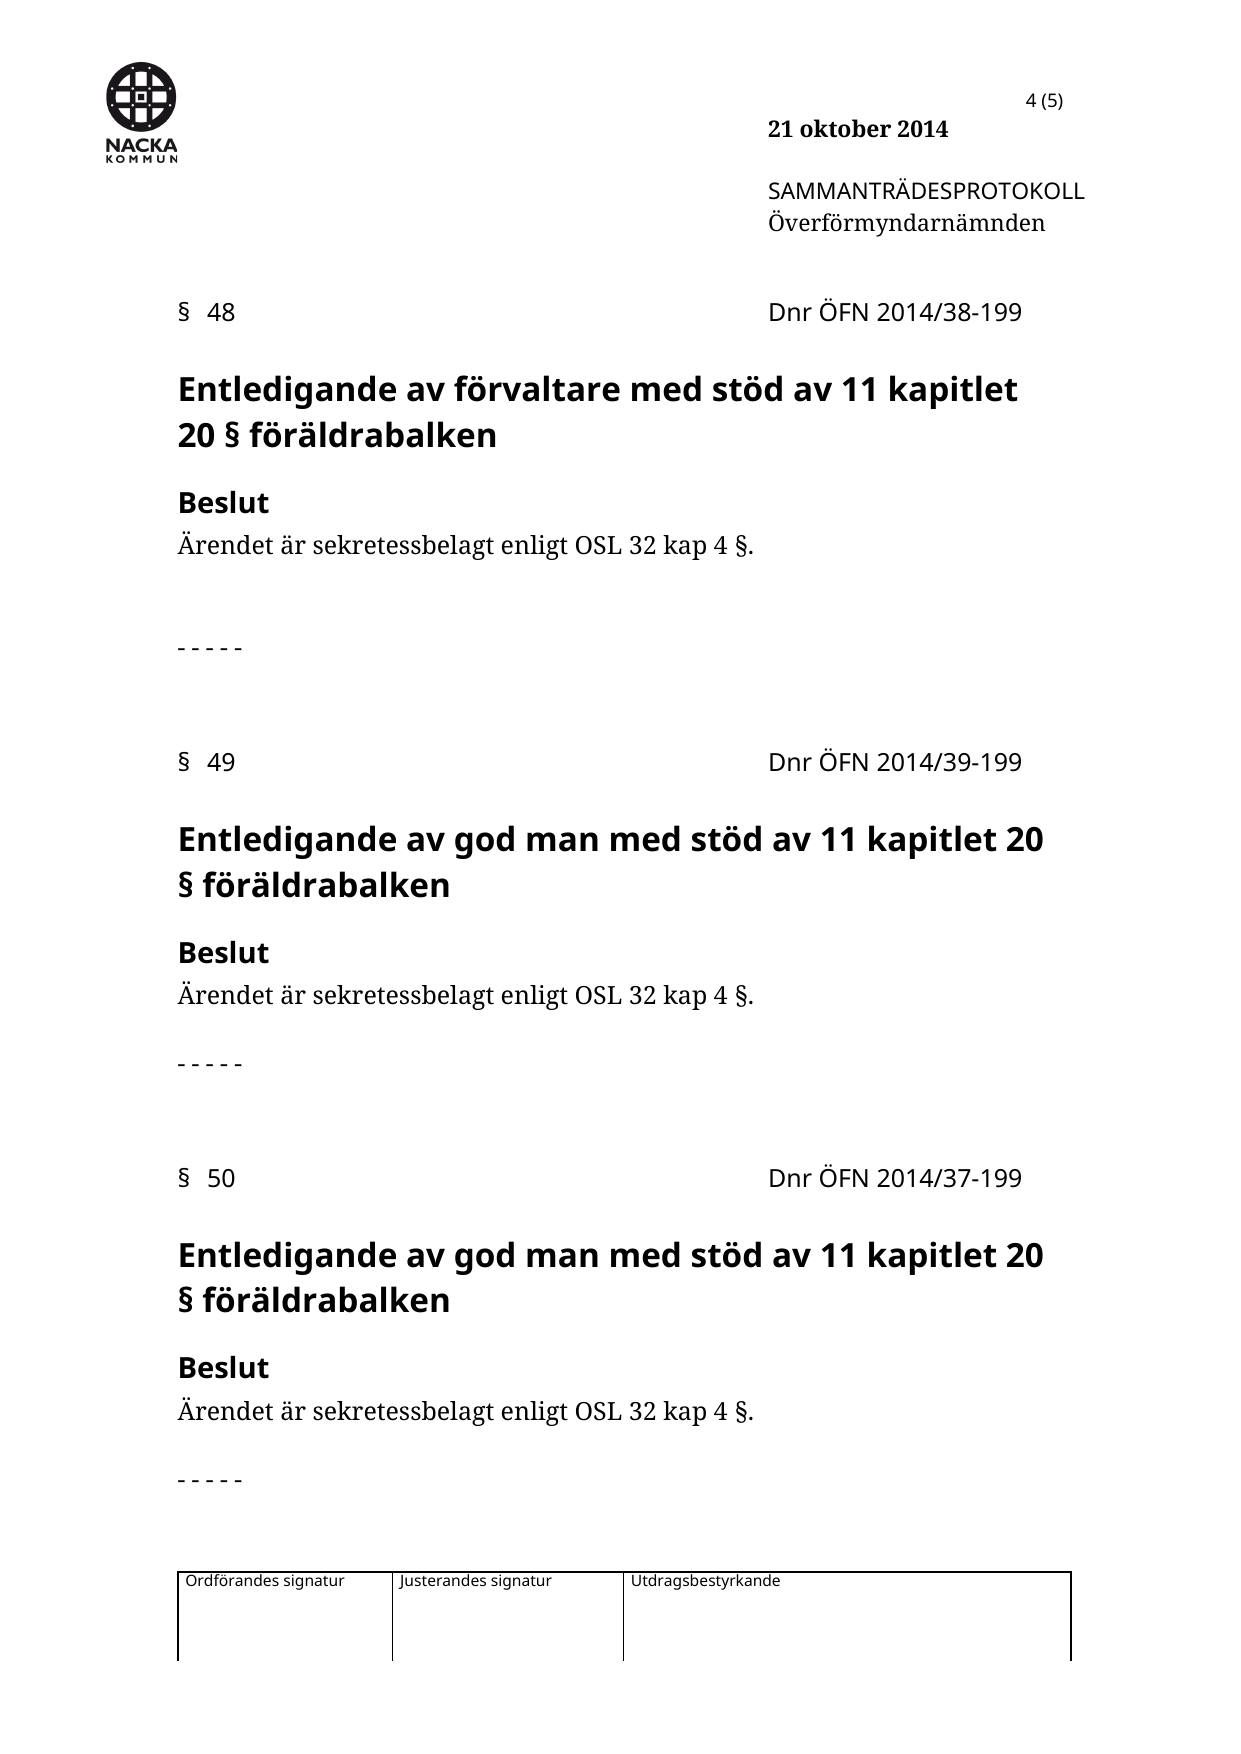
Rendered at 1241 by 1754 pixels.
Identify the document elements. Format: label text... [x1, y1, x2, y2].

text - - - - - [177, 630, 1063, 664]
picture [106, 62, 178, 163]
text Ärendet är sekretessbelagt enligt OSL 32 kap 4 §. [177, 977, 1063, 1012]
text - - - - - [177, 1461, 1063, 1496]
text Ärendet är sekretessbelagt enligt OSL 32 kap 4 §. [177, 1393, 1063, 1427]
text - - - - - [177, 1046, 1063, 1080]
text 49 Dnr ÖFN 2014/39-199 [177, 744, 1063, 778]
subtitle Beslut [177, 932, 1063, 972]
subtitle Beslut [177, 1348, 1063, 1387]
subtitle Beslut [177, 482, 1063, 522]
subtitle Entledigande av förvaltare med stöd av 11 kapitlet 20 § föräldrabalken [177, 366, 1063, 457]
text Ärendet är sekretessbelagt enligt OSL 32 kap 4 §. [177, 528, 1063, 562]
subtitle Entledigande av god man med stöd av 11 kapitlet 20 § föräldrabalken [177, 816, 1063, 907]
text 50 Dnr ÖFN 2014/37-199 [177, 1160, 1063, 1194]
subtitle Entledigande av god man med stöd av 11 kapitlet 20 § föräldrabalken [177, 1232, 1063, 1323]
text 48 Dnr ÖFN 2014/38-199 [177, 294, 1063, 329]
